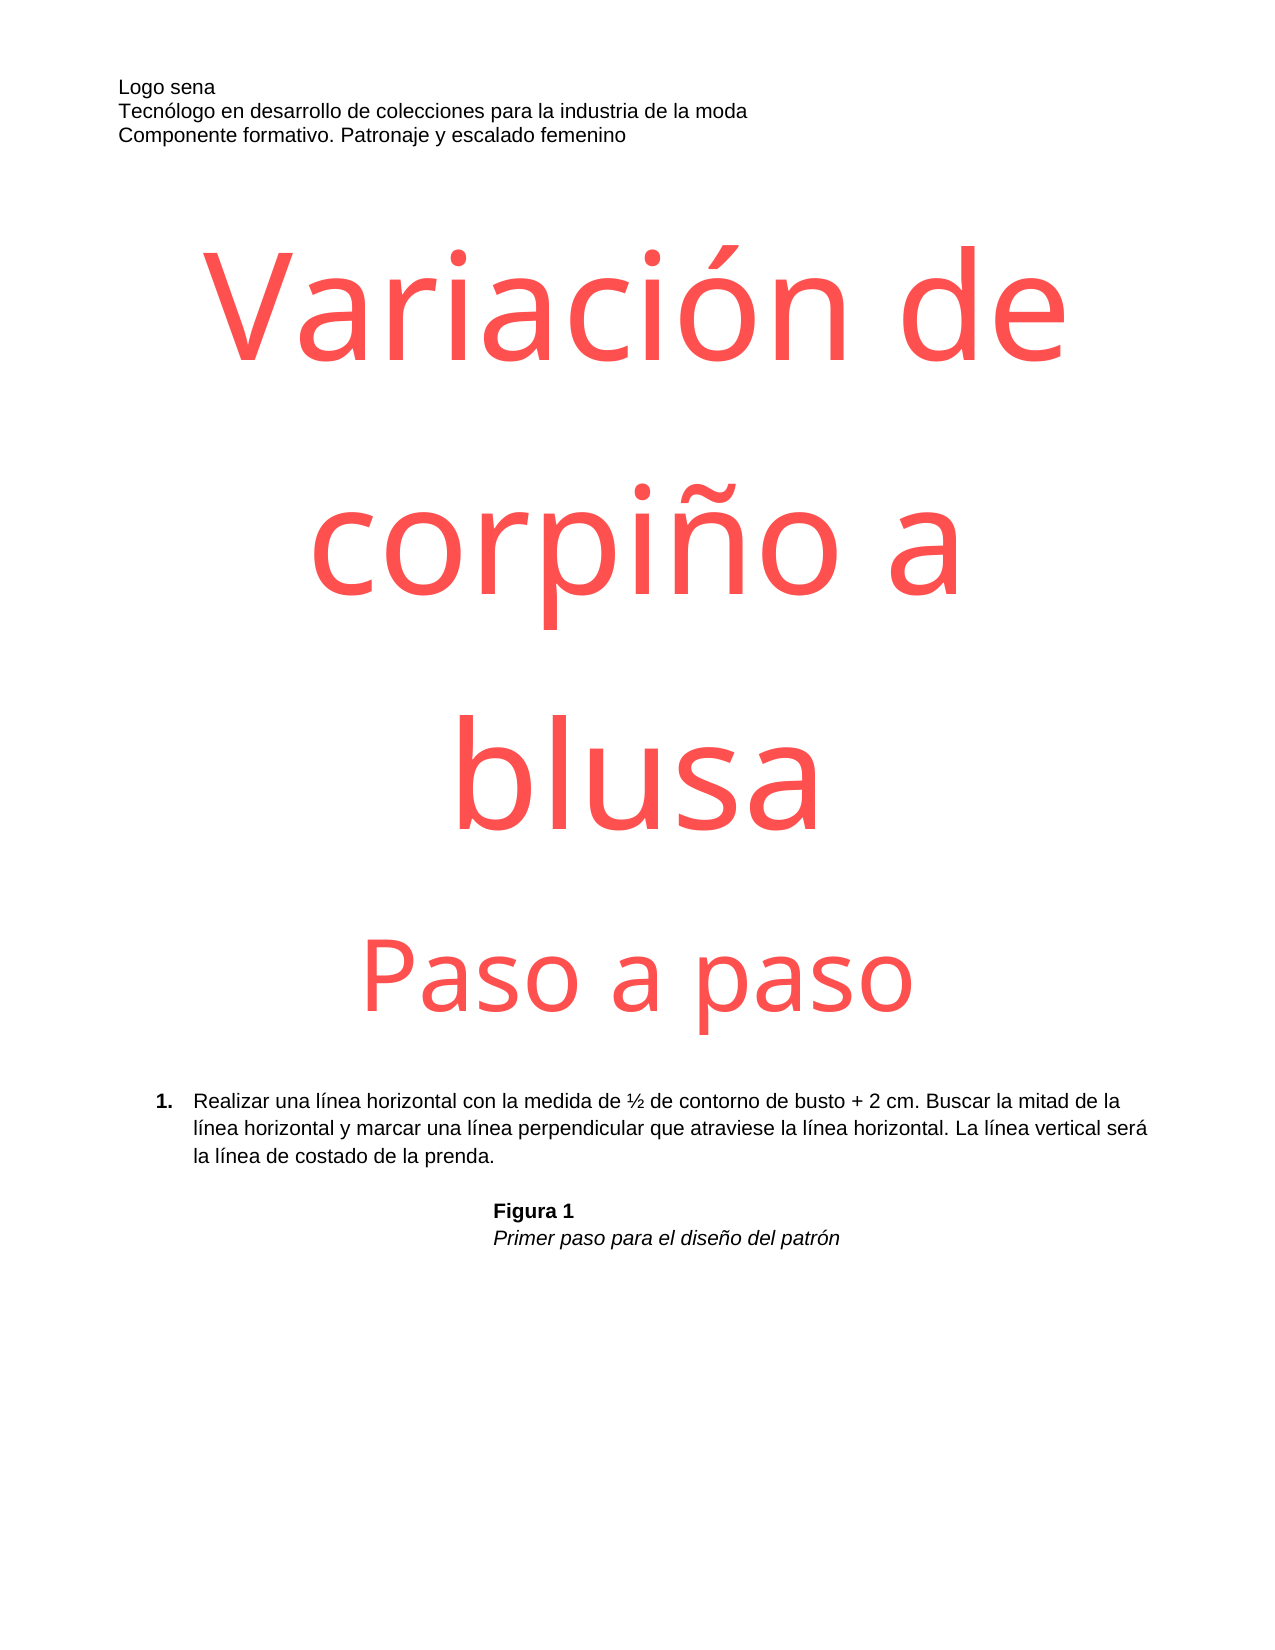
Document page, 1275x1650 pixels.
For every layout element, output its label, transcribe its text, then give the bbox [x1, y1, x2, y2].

text Paso a paso [118, 904, 1157, 1041]
text Figura 1 [493, 1198, 1157, 1222]
text Primer paso para el diseño del patrón [493, 1226, 1157, 1250]
list Realizar una línea horizontal con la medida de ½ de contorno de busto + 2 cm. Buscar la mitad de la línea horizontal y marcar una línea perpendicular que atraviese la línea horizontal. La línea vertical será la línea de costado de la prenda. [156, 1088, 1157, 1167]
text Variación de corpiño a blusa [118, 199, 1157, 874]
